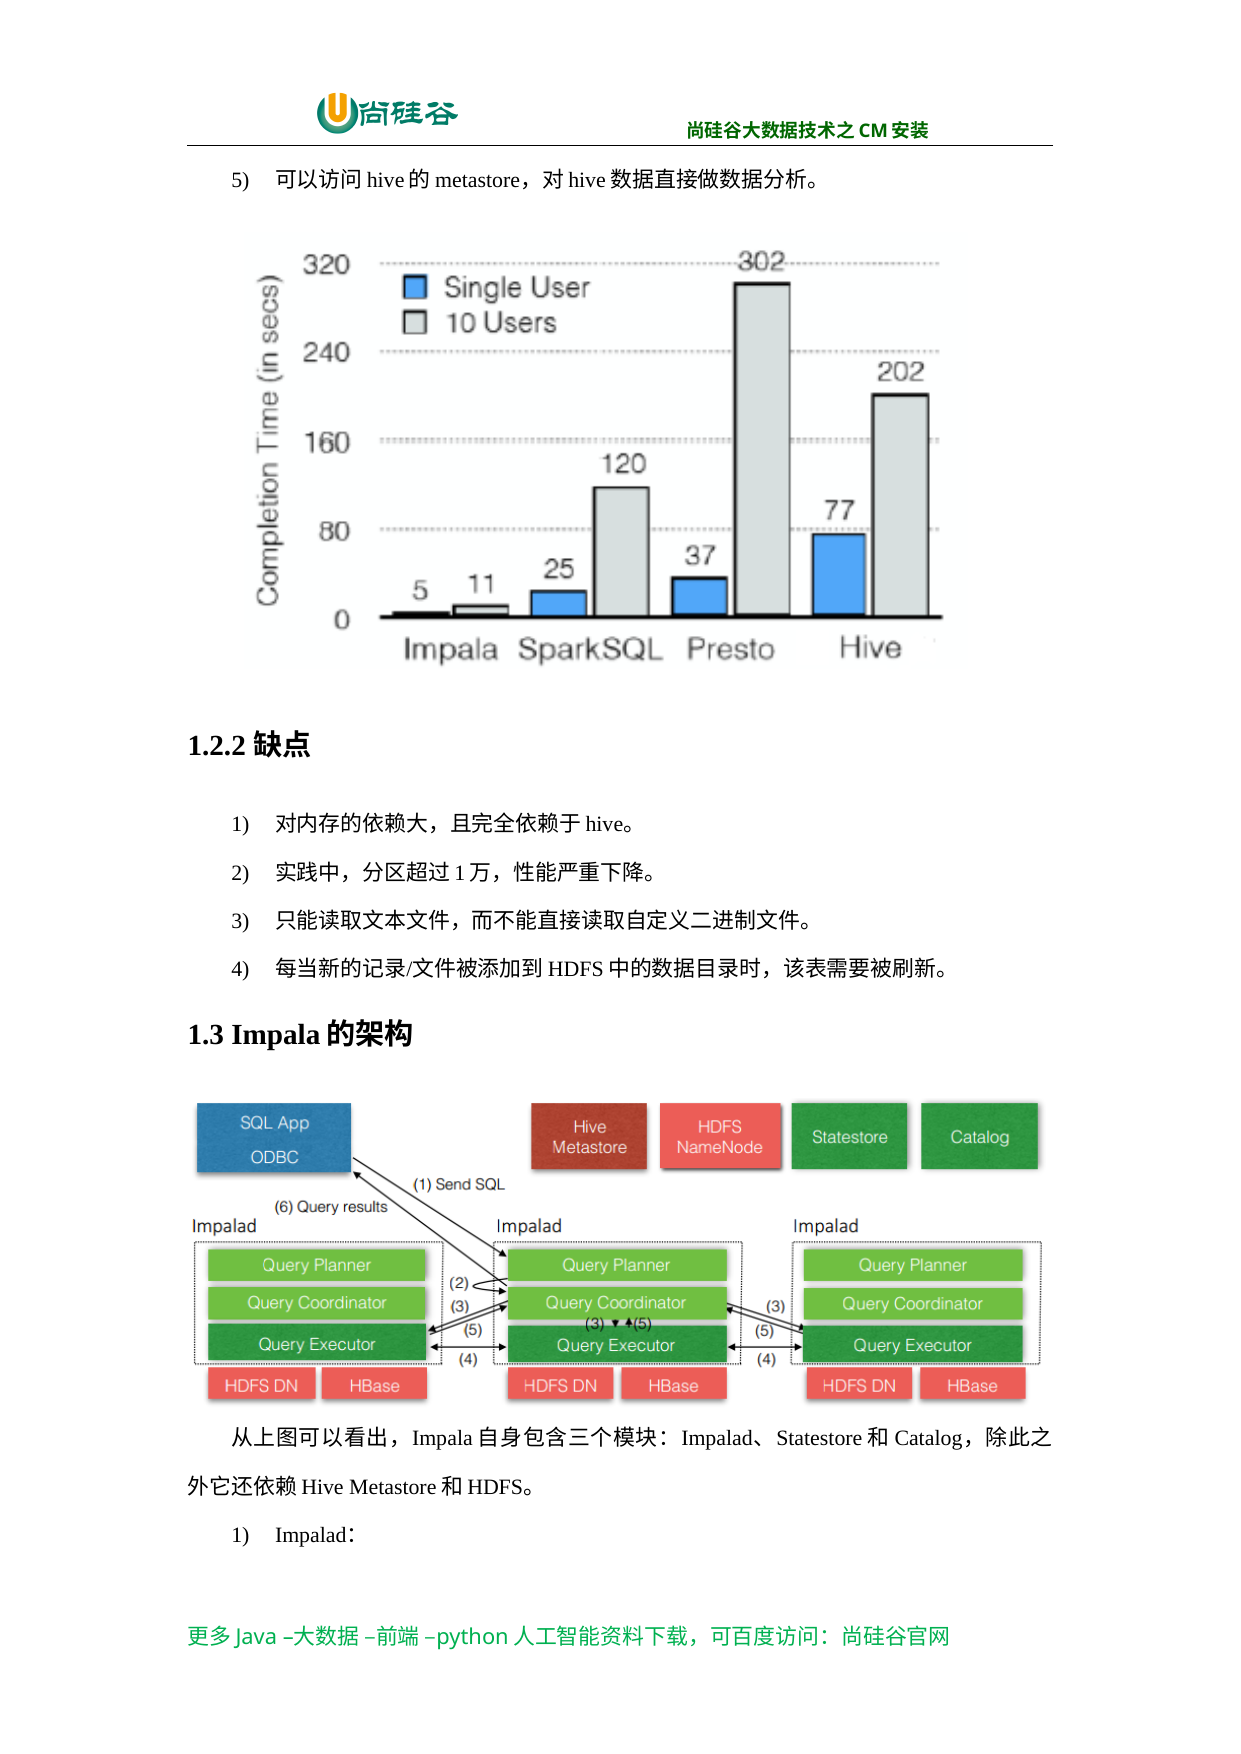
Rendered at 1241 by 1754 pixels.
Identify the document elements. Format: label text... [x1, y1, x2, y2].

text 从上图可以看出，Impala自身包含三个模块：Impalad、Statestore和Catalog，除此之外它还依赖Hive Metastore和HDFS。 [187, 1419, 1053, 1501]
subtitle 1.2.2 缺点 [187, 710, 1053, 775]
picture [311, 88, 462, 138]
subtitle 1.3 Impala的架构 [187, 999, 1053, 1064]
list 每当新的记录/文件被添加到HDFS中的数据目录时，该表需要被刷新。 [231, 951, 1053, 983]
list 实践中，分区超过1万，性能严重下降。 [231, 854, 1053, 887]
list 只能读取文本文件，而不能直接读取自定义二进制文件。 [231, 902, 1053, 935]
list Impalad： [231, 1517, 1053, 1549]
picture [187, 1094, 1053, 1412]
list 对内存的依赖大，且完全依赖于hive。 [231, 806, 1053, 838]
list 可以访问hive的metastore，对hive数据直接做数据分析。 [231, 162, 1053, 194]
